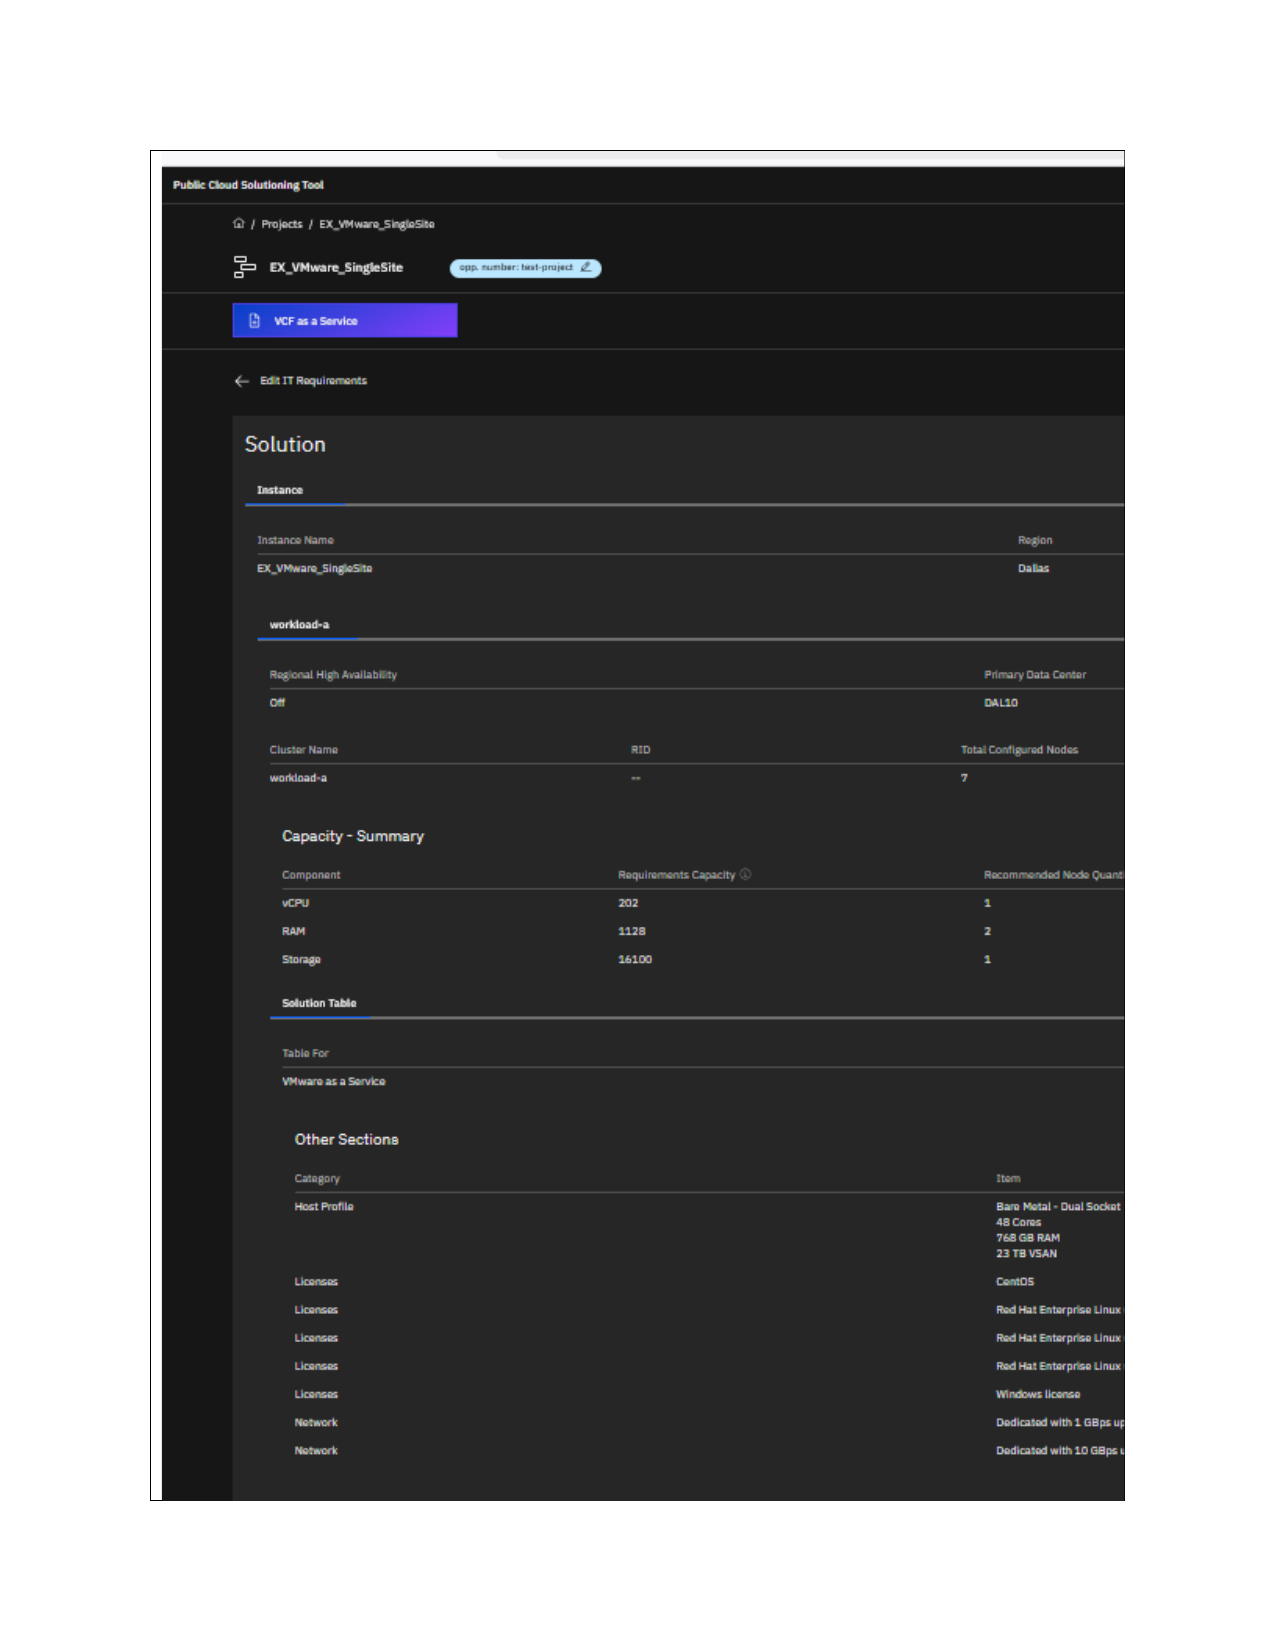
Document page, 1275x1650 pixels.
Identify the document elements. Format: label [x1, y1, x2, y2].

picture [161, 151, 1125, 1501]
table_header [151, 151, 161, 1500]
